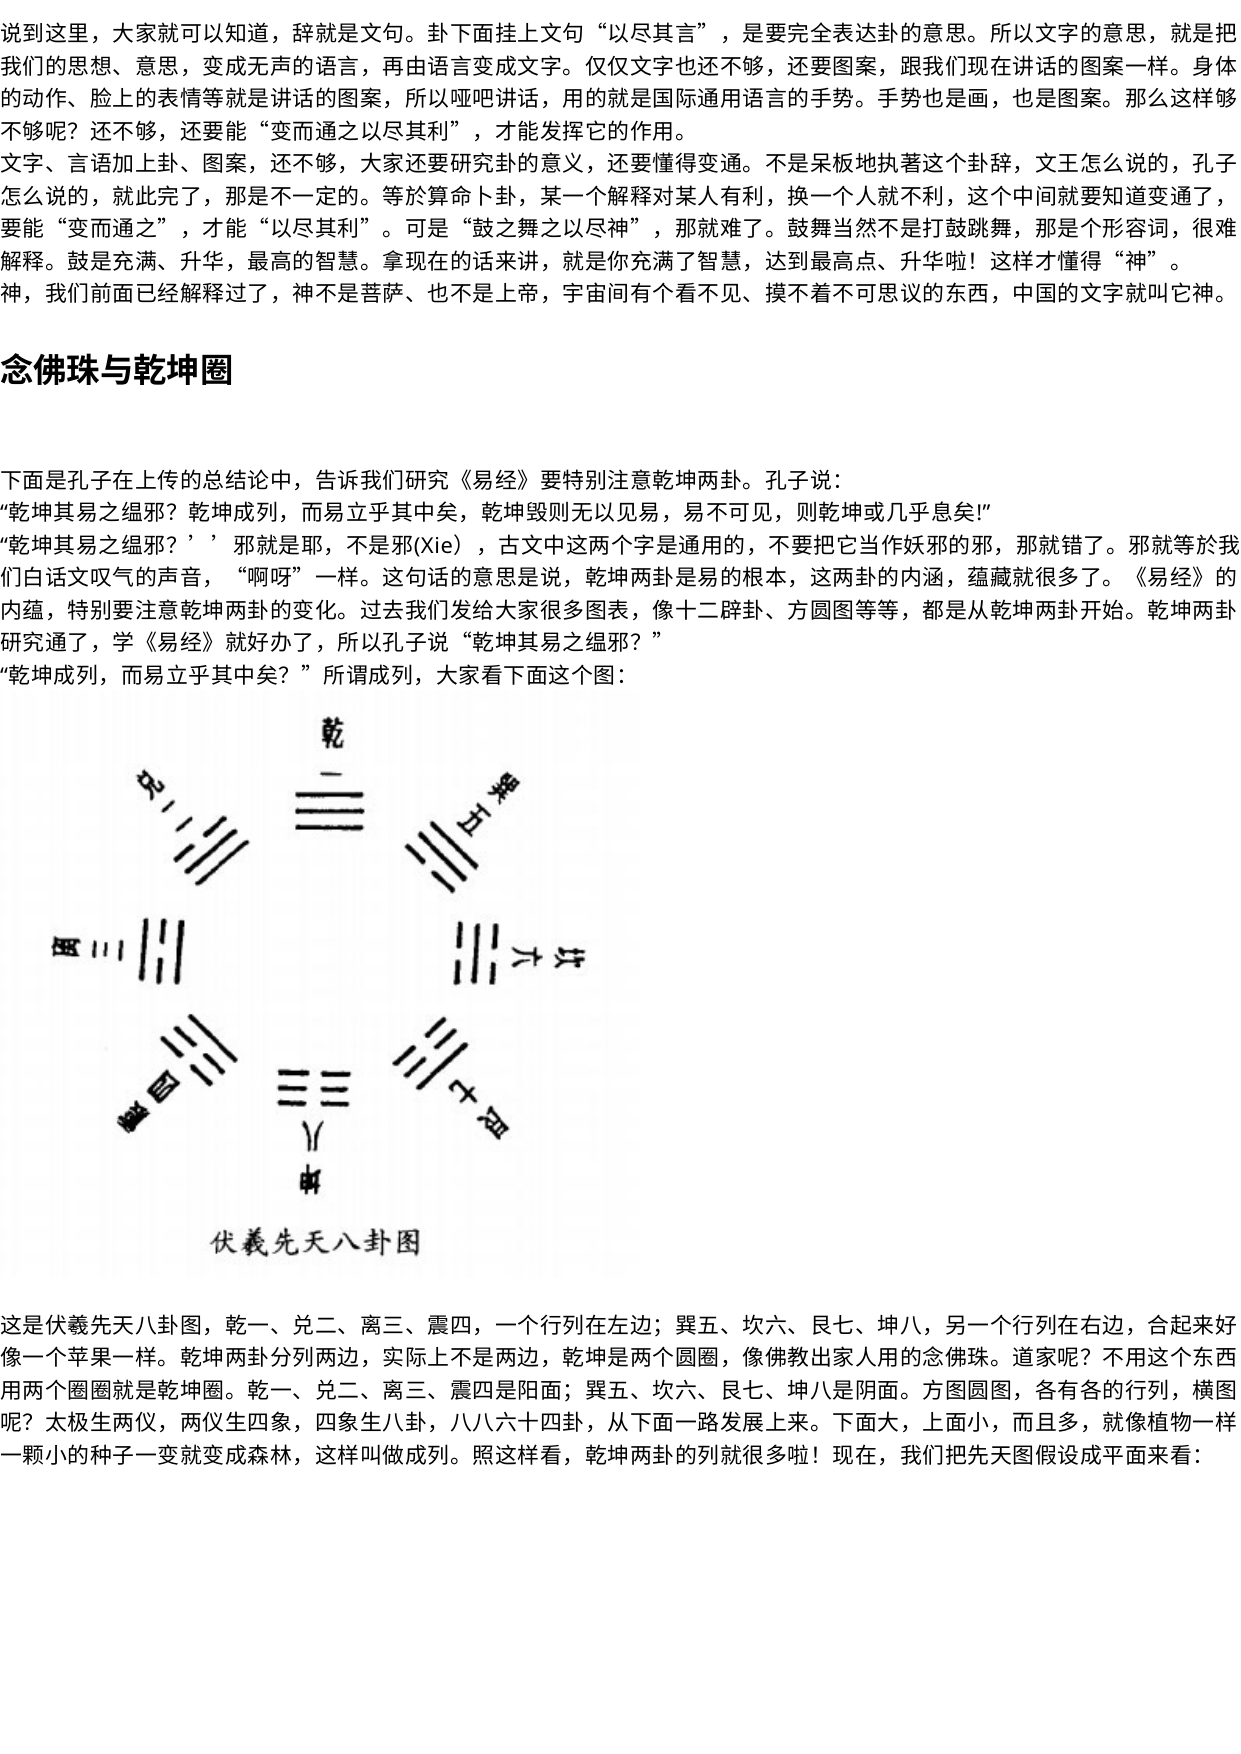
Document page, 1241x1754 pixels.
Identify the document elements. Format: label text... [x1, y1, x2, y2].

text “乾坤成列，而易立乎其中矣？”所谓成列，大家看下面这个图： [0, 657, 1240, 690]
text “乾坤其易之缊邪？’’邪就是耶，不是邪(Xie），古文中这两个字是通用的，不要把它当作妖邪的邪，那就错了。邪就等於我们白话文叹气的声音，“啊呀”一样。这句话的意思是说，乾坤两卦是易的根本，这两卦的内涵，蕴藏就很多了。《易经》的内蕴，特别要注意乾坤两卦的变化。过去我们发给大家很多图表，像十二辟卦、方圆图等等，都是从乾坤两卦开始。乾坤两卦研究通了，学《易经》就好办了，所以孔子说“乾坤其易之缊邪？” [0, 527, 1240, 657]
text 文字、言语加上卦、图案，还不够，大家还要研究卦的意义，还要懂得变通。不是呆板地执著这个卦辞，文王怎么说的，孔子怎么说的，就此完了，那是不一定的。等於算命卜卦，某一个解释对某人有利，换一个人就不利，这个中间就要知道变通了，要能“变而通之”，才能“以尽其利”。可是“鼓之舞之以尽神”，那就难了。鼓舞当然不是打鼓跳舞，那是个形容词，很难解释。鼓是充满、升华，最高的智慧。拿现在的话来讲，就是你充满了智慧，达到最高点、升华啦！这样才懂得“神”。 [0, 146, 1240, 276]
text 这是伏羲先天八卦图，乾一、兑二、离三、震四，一个行列在左边；巽五、坎六、艮七、坤八，另一个行列在右边，合起来好像一个苹果一样。乾坤两卦分列两边，实际上不是两边，乾坤是两个圆圈，像佛教出家人用的念佛珠。道家呢？不用这个东西，用两个圈圈就是乾坤圈。乾一、兑二、离三、震四是阳面；巽五、坎六、艮七、坤八是阴面。方图圆图，各有各的行列，横图呢？太极生两仪，两仪生四象，四象生八卦，八八六十四卦，从下面一路发展上来。下面大，上面小，而且多，就像植物一样。一颗小的种子一变就变成森林，这样叫做成列。照这样看，乾坤两卦的列就很多啦！现在，我们把先天图假设成平面来看： [0, 1307, 1240, 1470]
text “乾坤其易之缊邪？乾坤成列，而易立乎其中矣，乾坤毁则无以见易，易不可见，则乾坤或几乎息矣!” [0, 495, 1240, 527]
text 下面是孔子在上传的总结论中，告诉我们研究《易经》要特别注意乾坤两卦。孔子说： [0, 462, 1240, 495]
text 神，我们前面已经解释过了，神不是菩萨、也不是上帝，宇宙间有个看不见、摸不着不可思议的东西，中国的文字就叫它神。 [0, 276, 1240, 308]
subtitle 念佛珠与乾坤圈 [0, 335, 1240, 400]
text 说到这里，大家就可以知道，辞就是文句。卦下面挂上文句“以尽其言”，是要完全表达卦的意思。所以文字的意思，就是把我们的思想、意思，变成无声的语言，再由语言变成文字。仅仅文字也还不够，还要图案，跟我们现在讲话的图案一样。身体的动作、脸上的表情等就是讲话的图案，所以哑吧讲话，用的就是国际通用语言的手势。手势也是画，也是图案。那么这样够不够呢？还不够，还要能“变而通之以尽其利”，才能发挥它的作用。 [0, 16, 1240, 146]
picture [0, 690, 639, 1279]
